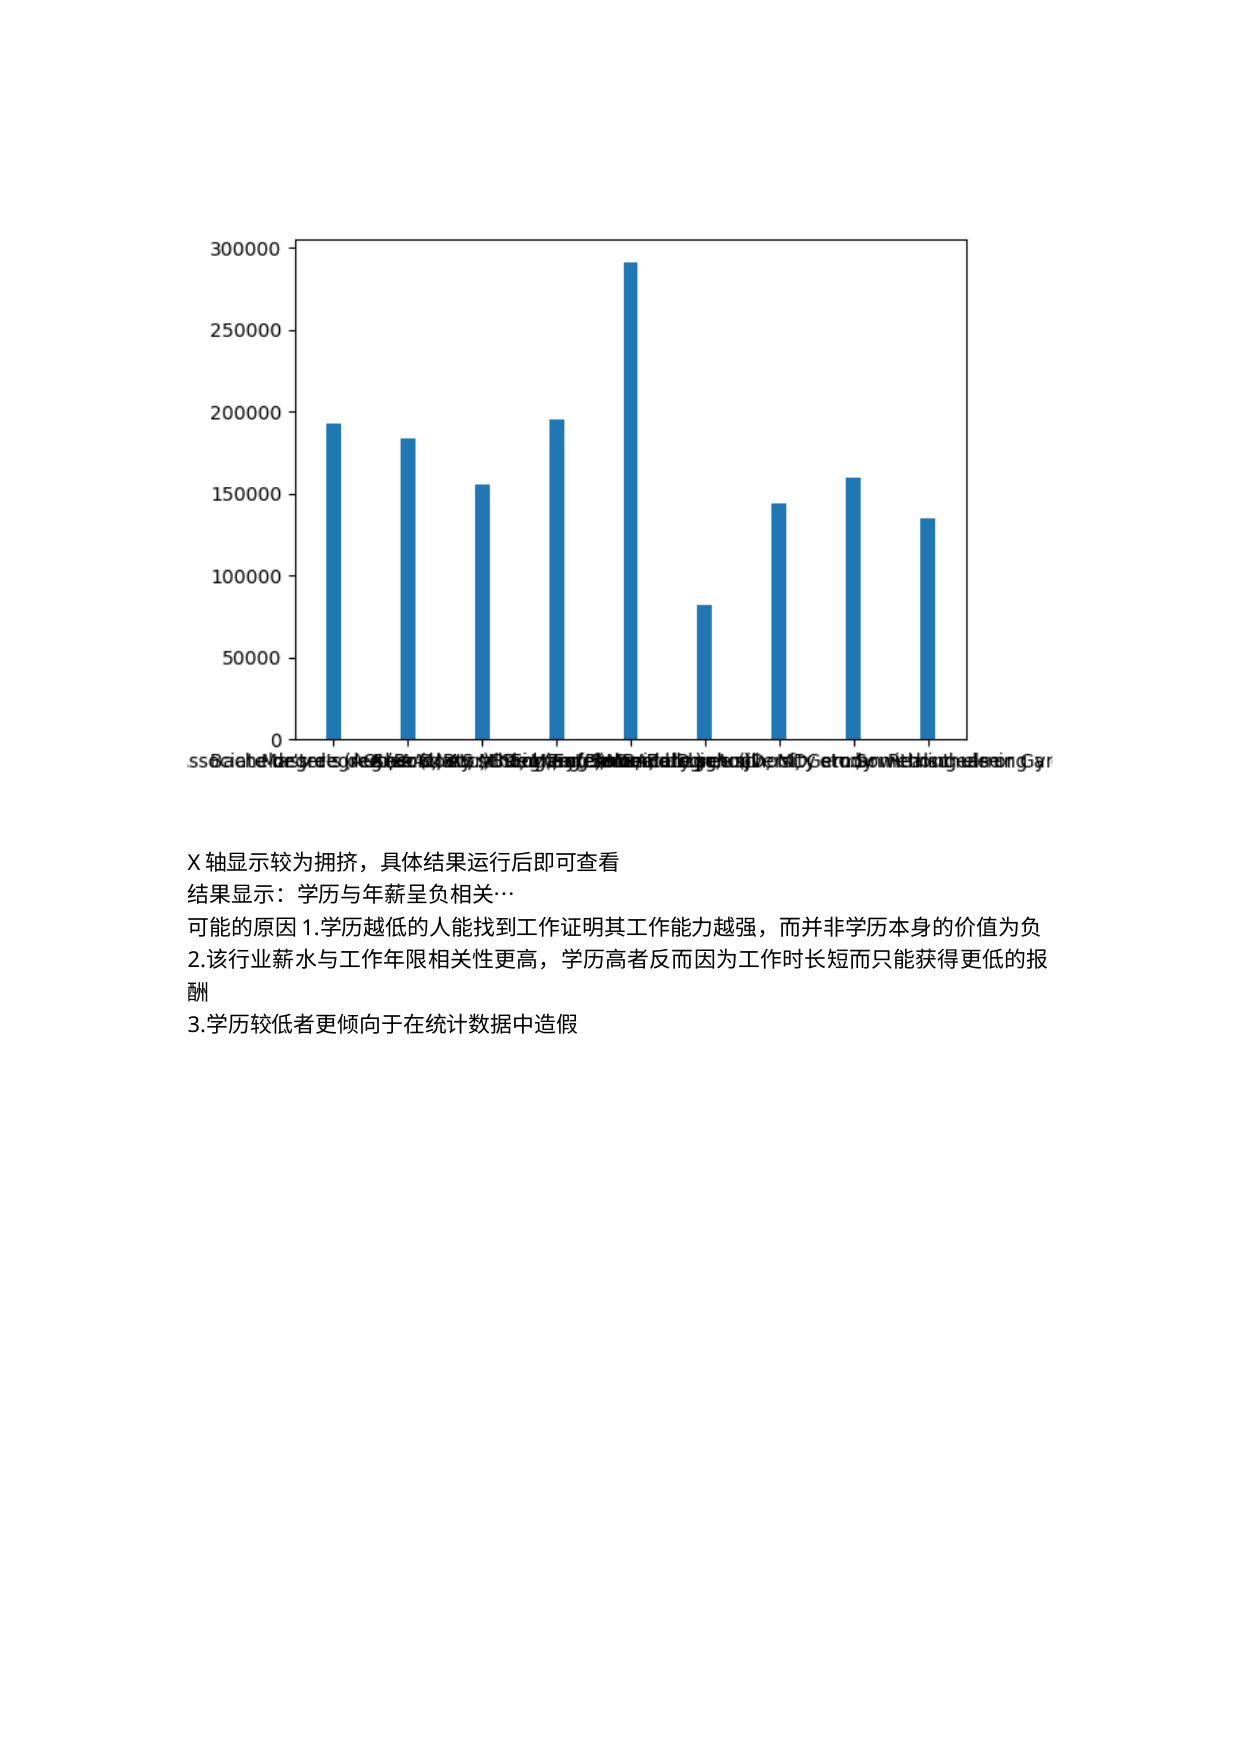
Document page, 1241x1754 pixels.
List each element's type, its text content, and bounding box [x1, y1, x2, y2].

text X轴显示较为拥挤，具体结果运行后即可查看 [187, 844, 1053, 877]
text 2.该行业薪水与工作年限相关性更高，学历高者反而因为工作时长短而只能获得更低的报酬 [187, 942, 1053, 1007]
text 结果显示：学历与年薪呈负相关… [187, 877, 1053, 909]
text 可能的原因1.学历越低的人能找到工作证明其工作能力越强，而并非学历本身的价值为负 [187, 909, 1053, 942]
text 3.学历较低者更倾向于在统计数据中造假 [187, 1007, 1053, 1039]
picture [187, 162, 1053, 811]
